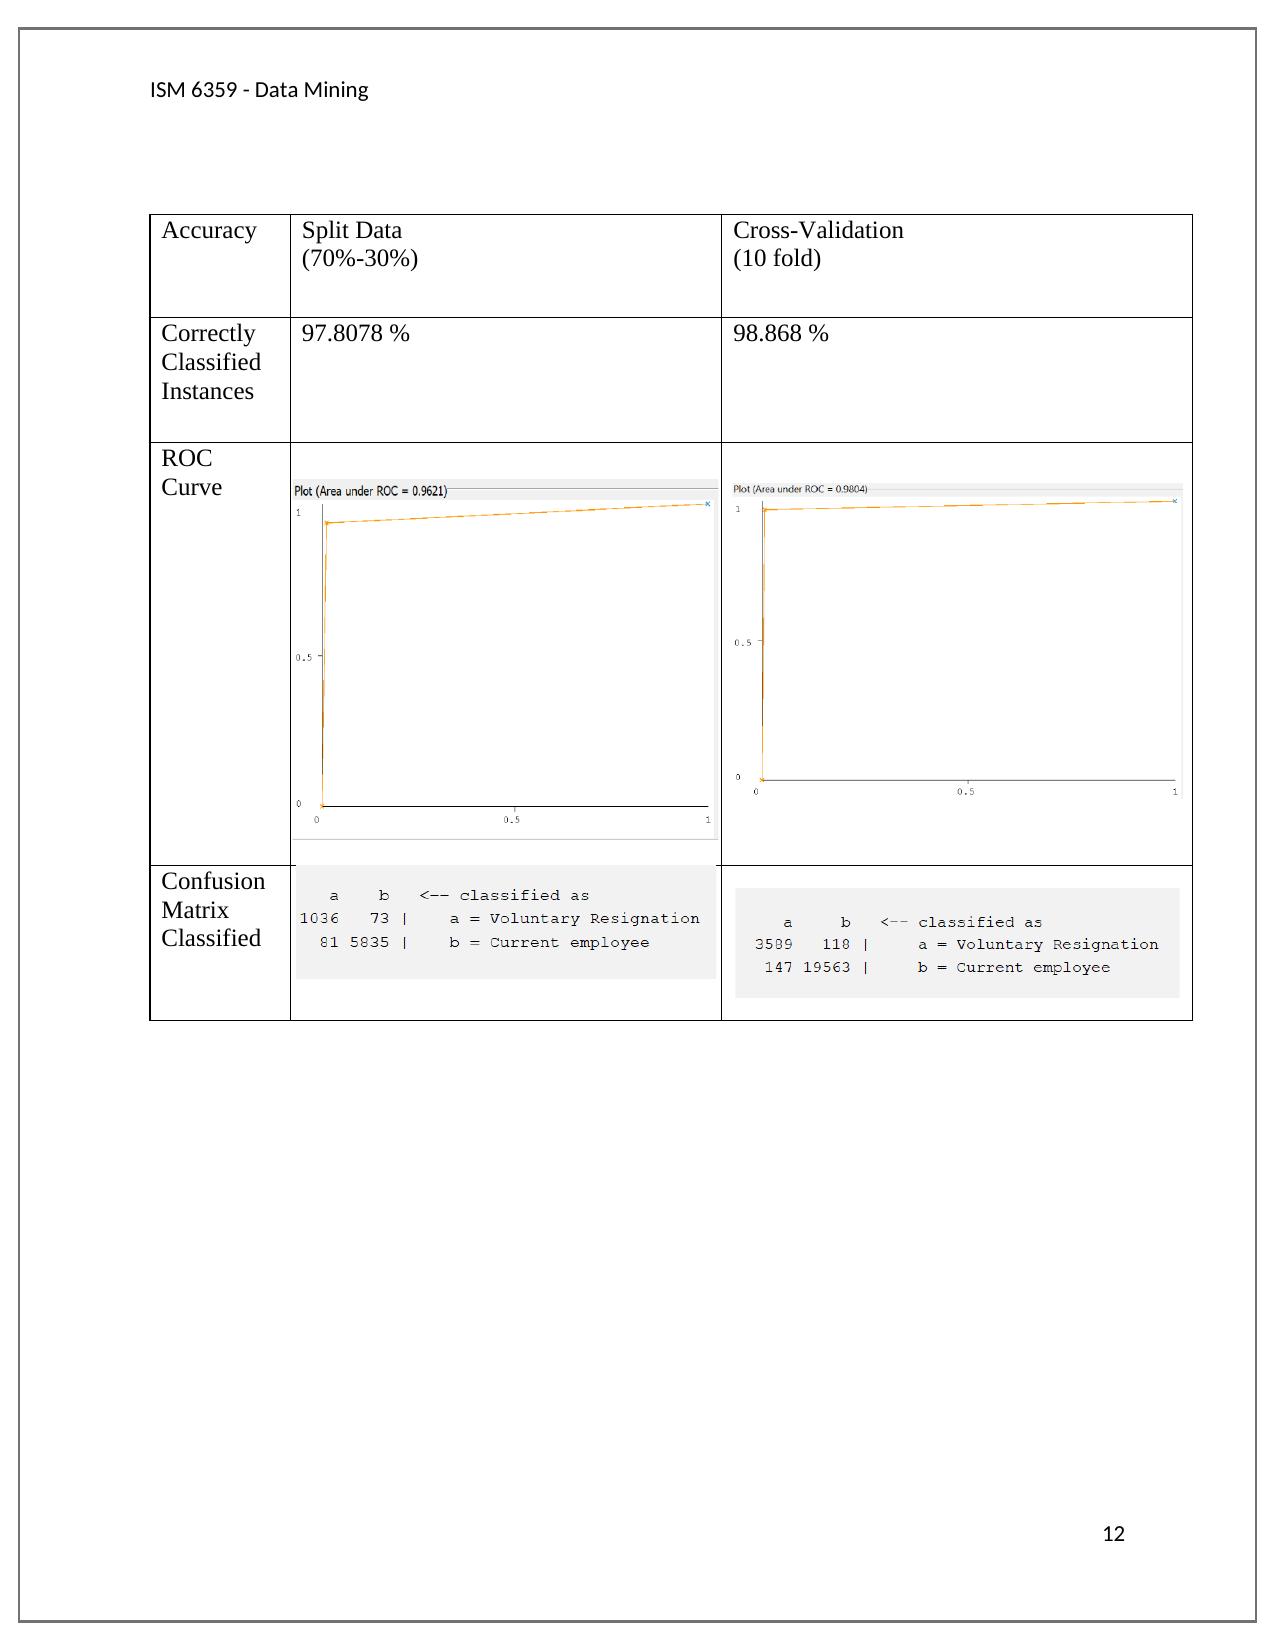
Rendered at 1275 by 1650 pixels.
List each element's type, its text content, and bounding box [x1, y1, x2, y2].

table_cell Correctly Classified Instances [151, 318, 290, 442]
picture [296, 865, 717, 979]
table_cell Confusion Matrix Classified [151, 866, 290, 1020]
picture [732, 483, 1184, 799]
table_cell [722, 866, 1192, 1020]
picture [735, 888, 1180, 998]
picture [292, 479, 719, 840]
table_cell 97.8078 % [291, 318, 721, 442]
table_header Split Data (70%-30%) [291, 215, 721, 317]
table_cell [291, 866, 721, 1020]
table_cell ROC Curve [151, 443, 290, 865]
table_header Cross-Validation (10 fold) [722, 215, 1192, 317]
table_cell [291, 443, 721, 865]
table_cell [722, 443, 1192, 865]
table_cell 98.868 % [722, 318, 1192, 442]
table_header Accuracy [151, 215, 290, 317]
